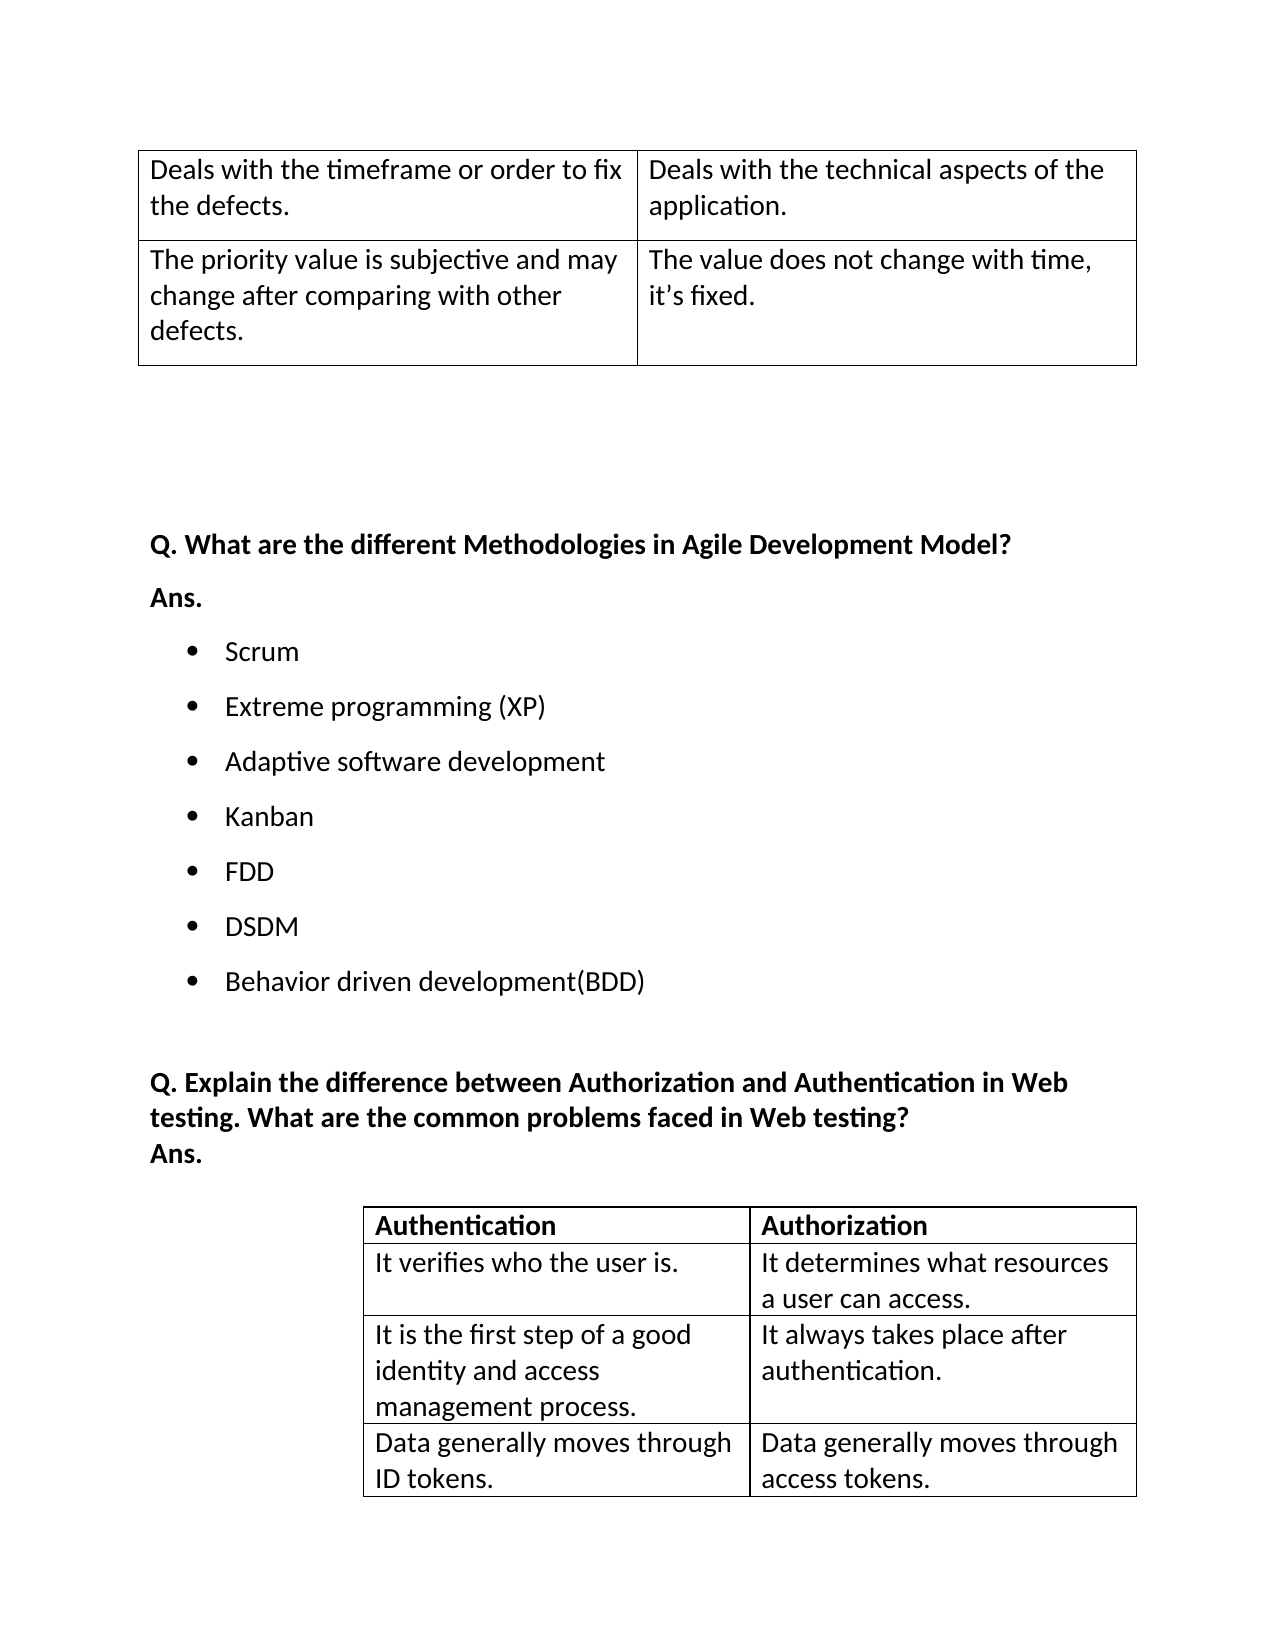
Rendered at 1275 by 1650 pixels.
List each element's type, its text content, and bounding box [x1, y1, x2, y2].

text Ans. [150, 1135, 1125, 1171]
table_cell It determines what resources a user can access. [751, 1244, 1136, 1315]
table_header Authorization [751, 1208, 1136, 1243]
text Q. Explain the difference between Authorization and Authentication in Web testing. What are the common problems faced in Web testing? [150, 1064, 1125, 1135]
table_cell The value does not change with time, it’s fixed. [638, 241, 1136, 365]
table_cell Deals with the timeframe or order to fix the defects. [139, 151, 637, 240]
list FDD [187, 853, 1125, 889]
table_cell Deals with the technical aspects of the application. [638, 151, 1136, 240]
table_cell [364, 1424, 749, 1496]
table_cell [751, 1424, 1136, 1496]
text Q. What are the different Methodologies in Agile Development Model? [150, 526, 1125, 562]
table_cell The priority value is subjective and may change after comparing with other defects. [139, 241, 637, 365]
list Behavior driven development(BDD) [187, 963, 1125, 999]
table_cell It is the first step of a good identity and access management process. [364, 1316, 749, 1423]
list Extreme programming (XP) [187, 688, 1125, 723]
text Ans. [150, 579, 1125, 615]
list Adaptive software development [187, 743, 1125, 778]
table_cell It verifies who the user is. [364, 1244, 749, 1315]
table_cell It always takes place after authentication. [751, 1316, 1136, 1423]
table_header Authentication [364, 1208, 749, 1243]
list DSDM [187, 908, 1125, 944]
list Kanban [187, 798, 1125, 833]
list Scrum [187, 633, 1125, 668]
